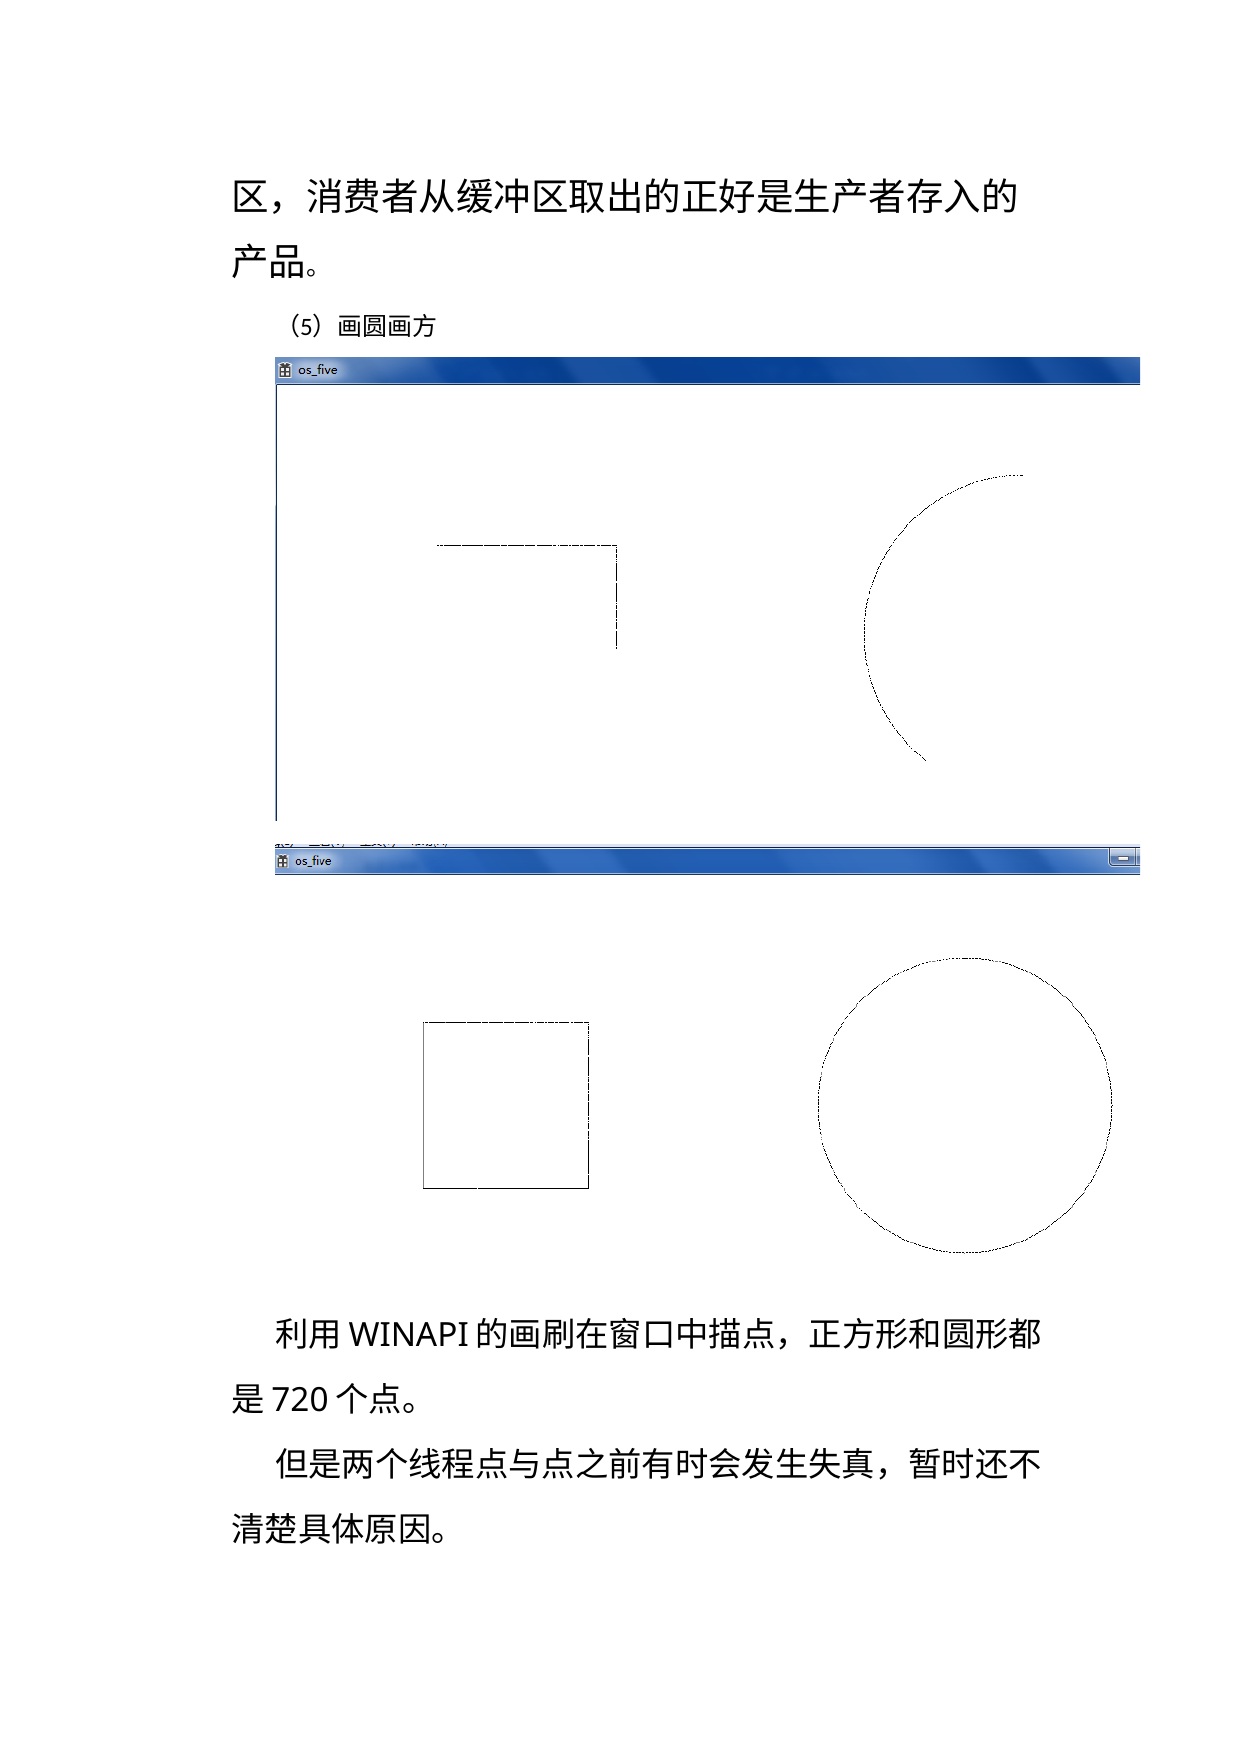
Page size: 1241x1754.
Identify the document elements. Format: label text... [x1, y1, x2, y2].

picture [275, 357, 1141, 821]
text （5）画圆画方 [231, 292, 1053, 357]
text 利用WINAPI的画刷在窗口中描点，正方形和圆形都是720个点。 [231, 1299, 1053, 1429]
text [231, 162, 1053, 292]
text 但是两个线程点与点之前有时会发生失真，暂时还不清楚具体原因。 [231, 1429, 1053, 1559]
picture [275, 844, 1141, 1289]
